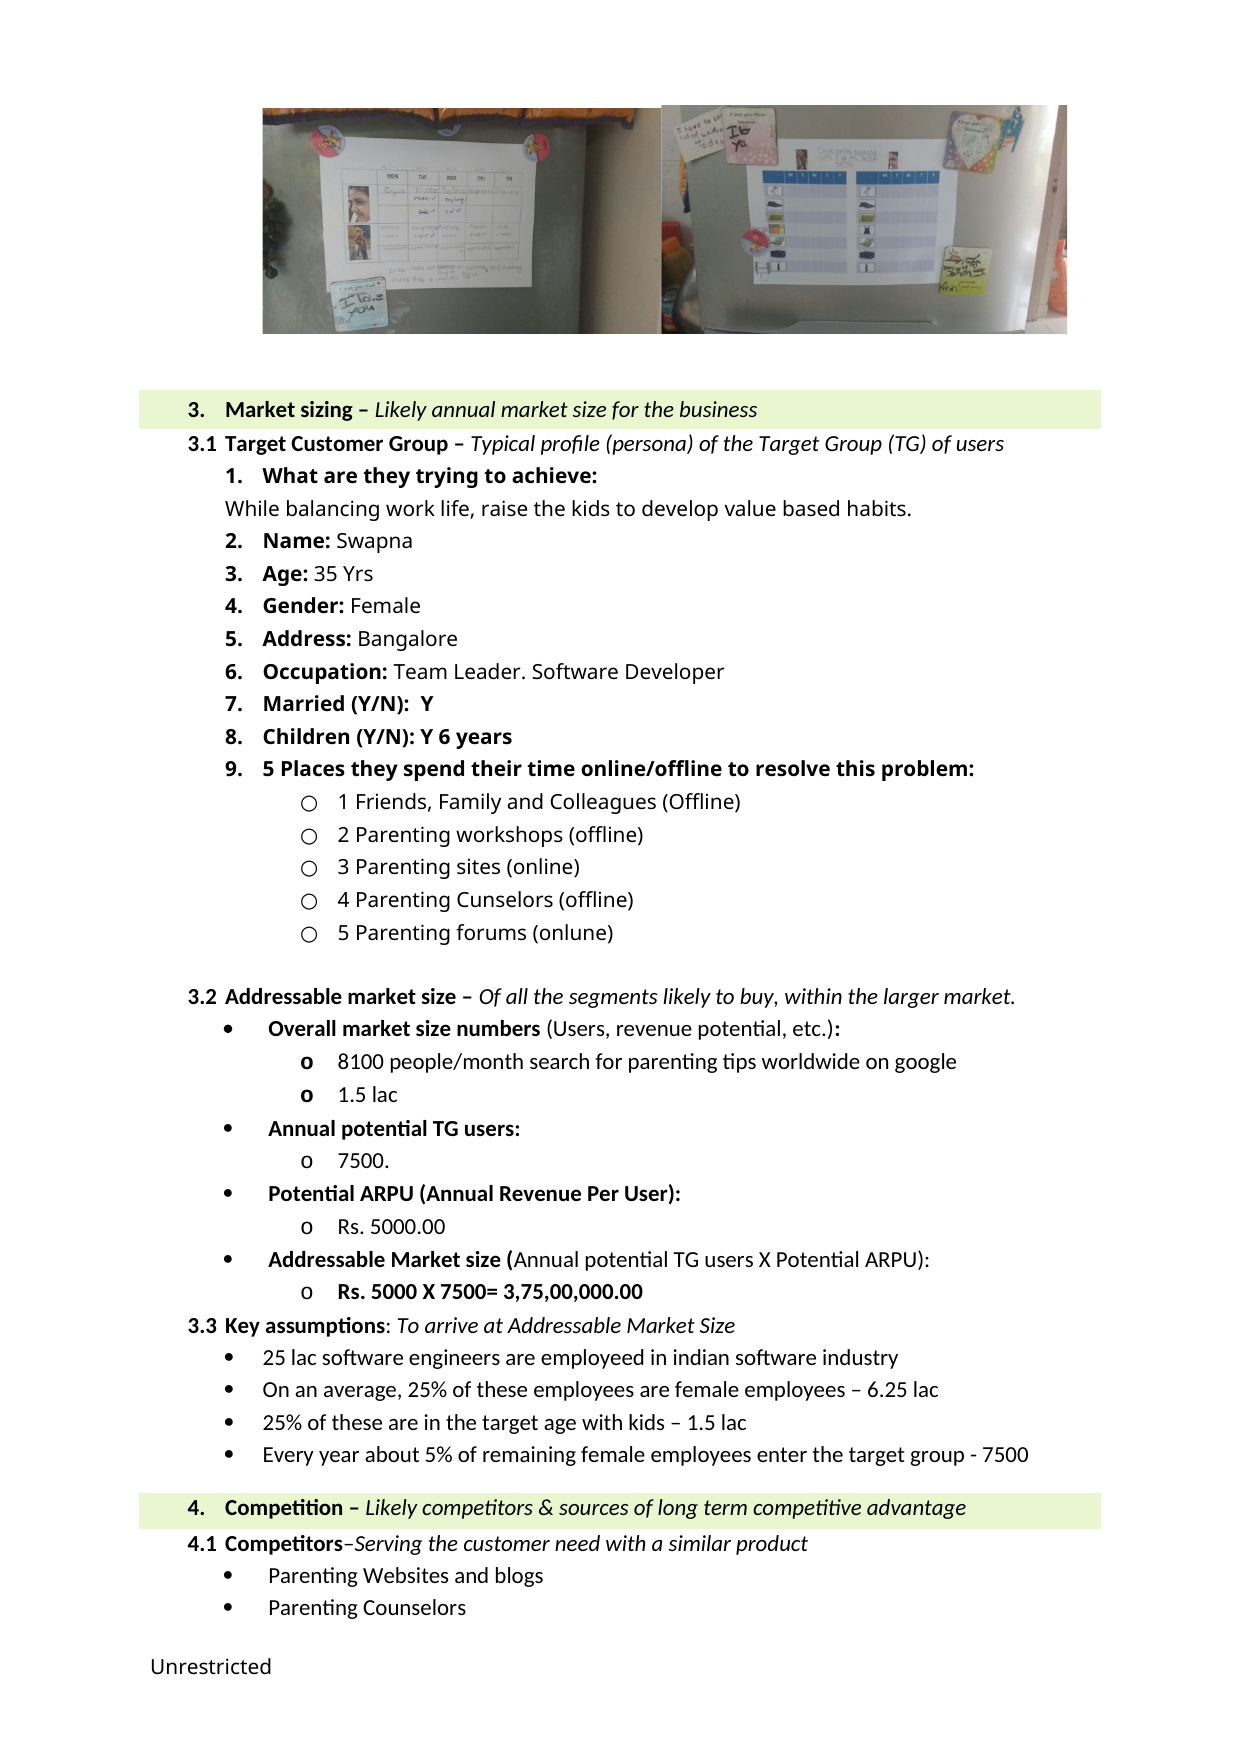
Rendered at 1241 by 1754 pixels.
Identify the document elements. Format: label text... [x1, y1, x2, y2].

list Competitors–Serving the customer need with a similar product [187, 1529, 1090, 1557]
list Address: Bangalore [225, 624, 1090, 653]
list 8100 people/month search for parenting tips worldwide on google [300, 1047, 1090, 1076]
list 1.5 lac [300, 1080, 1090, 1109]
list 5 Places they spend their time online/offline to resolve this problem: [225, 754, 1090, 783]
list Overall market size numbers (Users, revenue potential, etc.): [224, 1014, 1090, 1043]
table_header Competition – Likely competitors & sources of long term competitive advantage [139, 1493, 1101, 1529]
list Rs. 5000 X 7500= 3,75,00,000.00 [300, 1277, 1090, 1307]
list Potential ARPU (Annual Revenue Per User): [224, 1179, 1090, 1208]
list Annual potential TG users: [224, 1114, 1090, 1142]
list Addressable market size – Of all the segments likely to buy, within the larger market. [187, 982, 1090, 1010]
list 4 Parenting Cunselors (offline) [300, 885, 1090, 913]
list Every year about 5% of remaining female employees enter the target group - 7500 [225, 1440, 1090, 1468]
list Target Customer Group – Typical profile (persona) of the Target Group (TG) of users [187, 429, 1090, 457]
list Addressable Market size (Annual potential TG users X Potential ARPU): [224, 1245, 1090, 1273]
list Occupation: Team Leader. Software Developer [225, 657, 1090, 685]
list 3 Parenting sites (online) [300, 852, 1090, 881]
list Key assumptions: To arrive at Addressable Market Size [187, 1311, 1090, 1339]
list Rs. 5000.00 [300, 1212, 1090, 1241]
list On an average, 25% of these employees are female employees – 6.25 lac [225, 1375, 1090, 1403]
picture [262, 105, 1068, 334]
list Married (Y/N): Y [225, 689, 1090, 718]
table_header Market sizing – Likely annual market size for the business [139, 390, 1101, 429]
list 1 Friends, Family and Colleagues (Offline) [300, 787, 1090, 816]
list What are they trying to achieve: [225, 461, 1090, 489]
list Name: Swapna [225, 526, 1090, 555]
list 7500. [300, 1146, 1090, 1175]
list 2 Parenting workshops (offline) [300, 820, 1090, 848]
text While balancing work life, raise the kids to develop value based habits. [225, 494, 1090, 522]
list 5 Parenting forums (onlune) [300, 918, 1090, 946]
list Parenting Websites and blogs [224, 1561, 1090, 1589]
list Age: 35 Yrs [225, 559, 1090, 587]
list Children (Y/N): Y 6 years [225, 722, 1090, 750]
list 25 lac software engineers are employeed in indian software industry [225, 1343, 1090, 1371]
list Gender: Female [225, 592, 1090, 620]
list 25% of these are in the target age with kids – 1.5 lac [225, 1408, 1090, 1436]
list Parenting Counselors [224, 1593, 1090, 1621]
